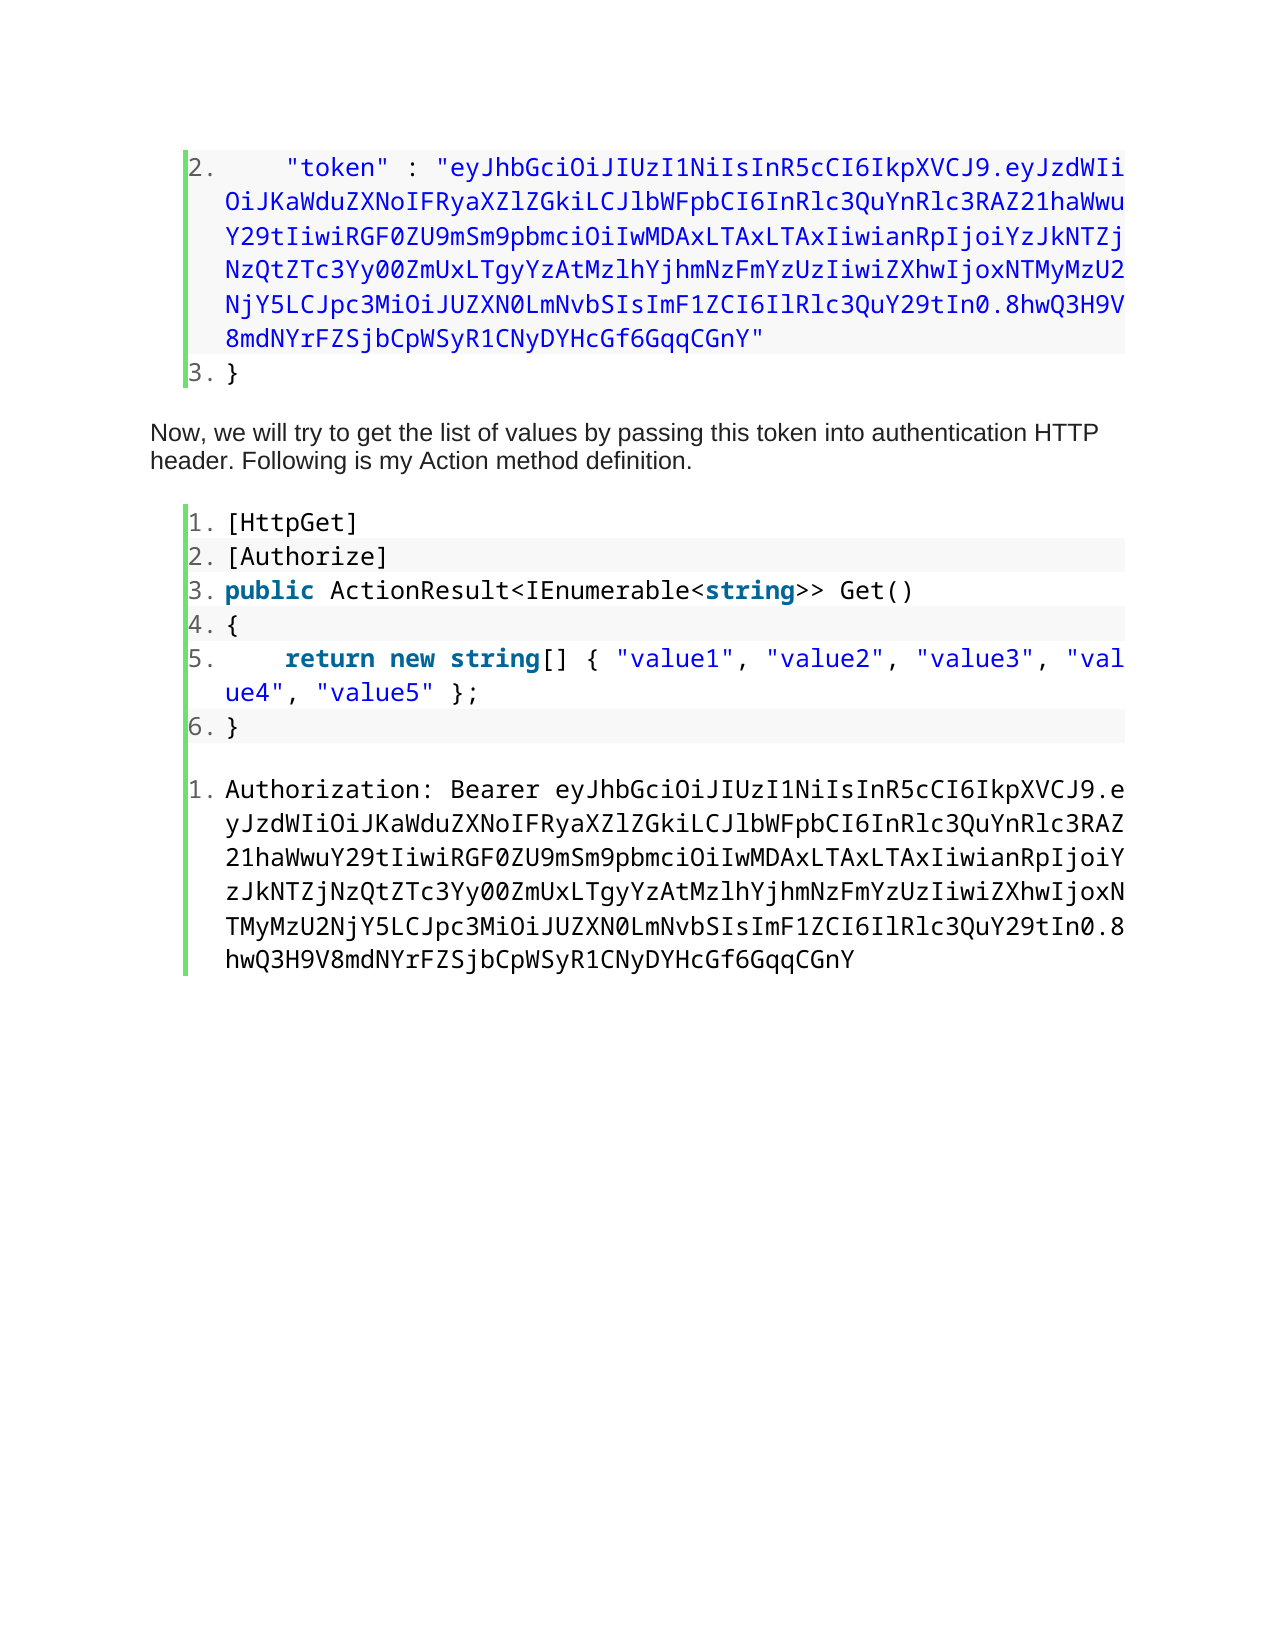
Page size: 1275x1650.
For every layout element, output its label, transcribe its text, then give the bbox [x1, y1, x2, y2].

list { [188, 606, 1125, 641]
list Authorization: Bearer eyJhbGciOiJIUzI1NiIsInR5cCI6IkpXVCJ9.eyJzdWIiOiJKaWduZXNoIFRyaXZlZGkiLCJlbWFpbCI6InRlc3QuYnRlc3RAZ21haWwuY29tIiwiRGF0ZU9mSm9pbmciOiIwMDAxLTAxLTAxIiwianRpIjoiYzJkNTZjNzQtZTc3Yy00ZmUxLTgyYzAtMzlhYjhmNzFmYzUzIiwiZXhwIjoxNTMyMzU2NjY5LCJpc3MiOiJUZXN0LmNvbSIsImF1ZCI6IlRlc3QuY29tIn0.8hwQ3H9V8mdNYrFZSjbCpWSyR1CNyDYHcGf6GqqCGnY [188, 772, 1125, 976]
list "token" : "eyJhbGciOiJIUzI1NiIsInR5cCI6IkpXVCJ9.eyJzdWIiOiJKaWduZXNoIFRyaXZlZGkiLCJlbWFpbCI6InRlc3QuYnRlc3RAZ21haWwuY29tIiwiRGF0ZU9mSm9pbmciOiIwMDAxLTAxLTAxIiwianRpIjoiYzJkNTZjNzQtZTc3Yy00ZmUxLTgyYzAtMzlhYjhmNzFmYzUzIiwiZXhwIjoxNTMyMzU2NjY5LCJpc3MiOiJUZXN0LmNvbSIsImF1ZCI6IlRlc3QuY29tIn0.8hwQ3H9V8mdNYrFZSjbCpWSyR1CNyDYHcGf6GqqCGnY" [188, 150, 1125, 354]
list public ActionResult<IEnumerable<string>> Get() [188, 572, 1125, 606]
list } [188, 709, 1125, 743]
list } [188, 354, 1125, 388]
list [HttpGet] [188, 504, 1125, 538]
text Now, we will try to get the list of values by passing this token into authentication HTTP header. Following is my Action method definition. [150, 418, 1125, 475]
list [Authorize] [188, 538, 1125, 572]
list return new string[] { "value1", "value2", "value3", "value4", "value5" }; [188, 641, 1125, 709]
